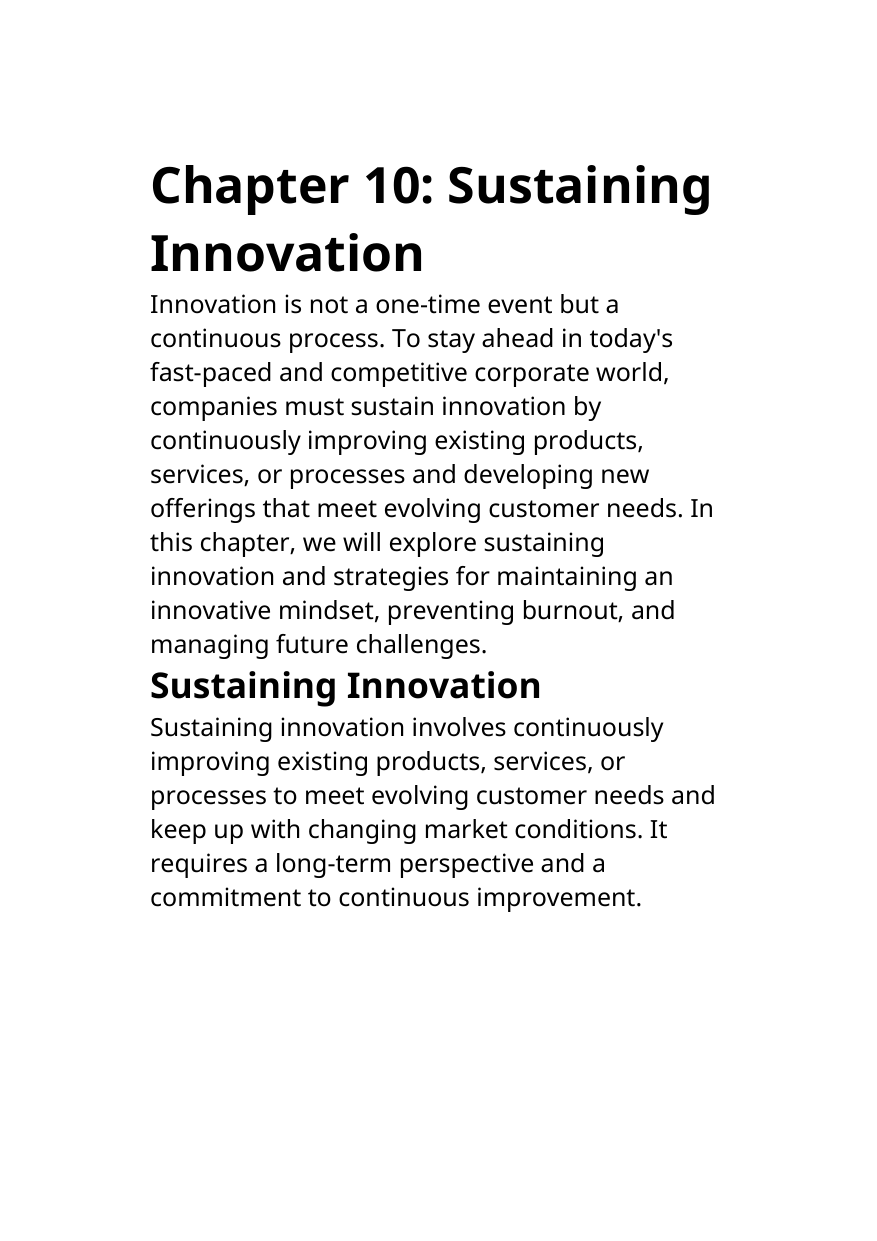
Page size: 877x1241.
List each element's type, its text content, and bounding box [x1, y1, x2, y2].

subtitle Chapter 10: Sustaining Innovation [150, 150, 727, 286]
text Innovation is not a one-time event but a continuous process. To stay ahead in today's fast-paced and competitive corporate world, companies must sustain innovation by continuously improving existing products, services, or processes and developing new offerings that meet evolving customer needs. In this chapter, we will explore sustaining innovation and strategies for maintaining an innovative mindset, preventing burnout, and managing future challenges. [150, 286, 727, 661]
subtitle Sustaining Innovation [150, 661, 727, 709]
text Sustaining innovation involves continuously improving existing products, services, or processes to meet evolving customer needs and keep up with changing market conditions. It requires a long-term perspective and a commitment to continuous improvement. [150, 709, 727, 913]
